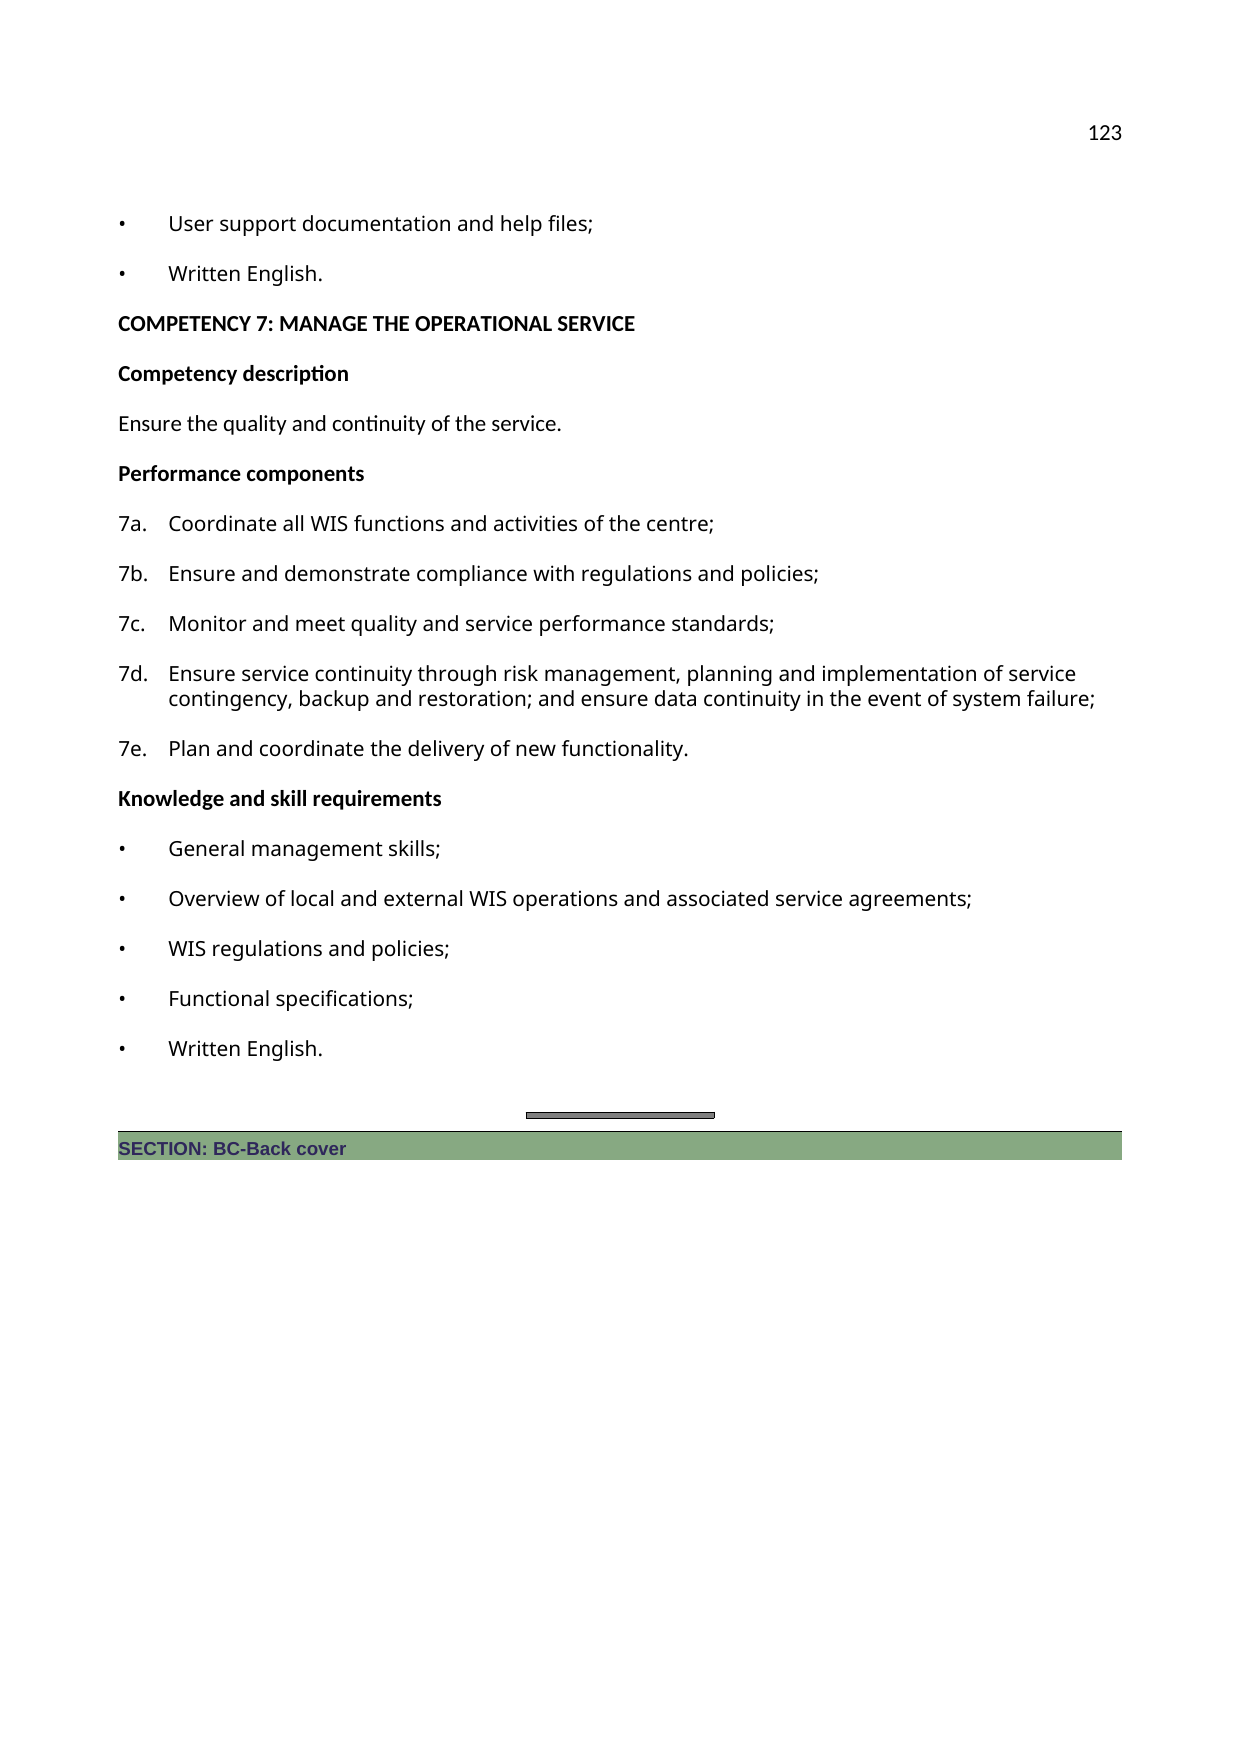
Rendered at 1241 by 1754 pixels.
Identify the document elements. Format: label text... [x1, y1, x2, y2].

text 7d. Ensure service continuity through risk management, planning and implementation of service contingency, backup and restoration; and ensure data continuity in the event of system failure; [118, 662, 1122, 712]
text • Written English. [118, 1037, 1122, 1062]
subtitle Knowledge and skill requirements [118, 787, 1122, 812]
text 7b. Ensure and demonstrate compliance with regulations and policies; [118, 562, 1122, 587]
subtitle Performance components [118, 462, 1122, 487]
text • General management skills; [118, 837, 1122, 862]
text • User support documentation and help files; [118, 212, 1122, 237]
text • Written English. [118, 262, 1122, 287]
text • WIS regulations and policies; [118, 937, 1122, 962]
text 7c. Monitor and meet quality and service performance standards; [118, 612, 1122, 637]
subtitle Competency description [118, 362, 1122, 387]
text Ensure the quality and continuity of the service. [118, 412, 1122, 437]
text 7e. Plan and coordinate the delivery of new functionality. [118, 737, 1122, 762]
text • Functional specifications; [118, 987, 1122, 1012]
text • Overview of local and external WIS operations and associated service agreements; [118, 887, 1122, 912]
subtitle COMPETENCY 7: MANAGE THE OPERATIONAL SERVICE [118, 312, 1122, 337]
text 7a. Coordinate all WIS functions and activities of the centre; [118, 512, 1122, 537]
